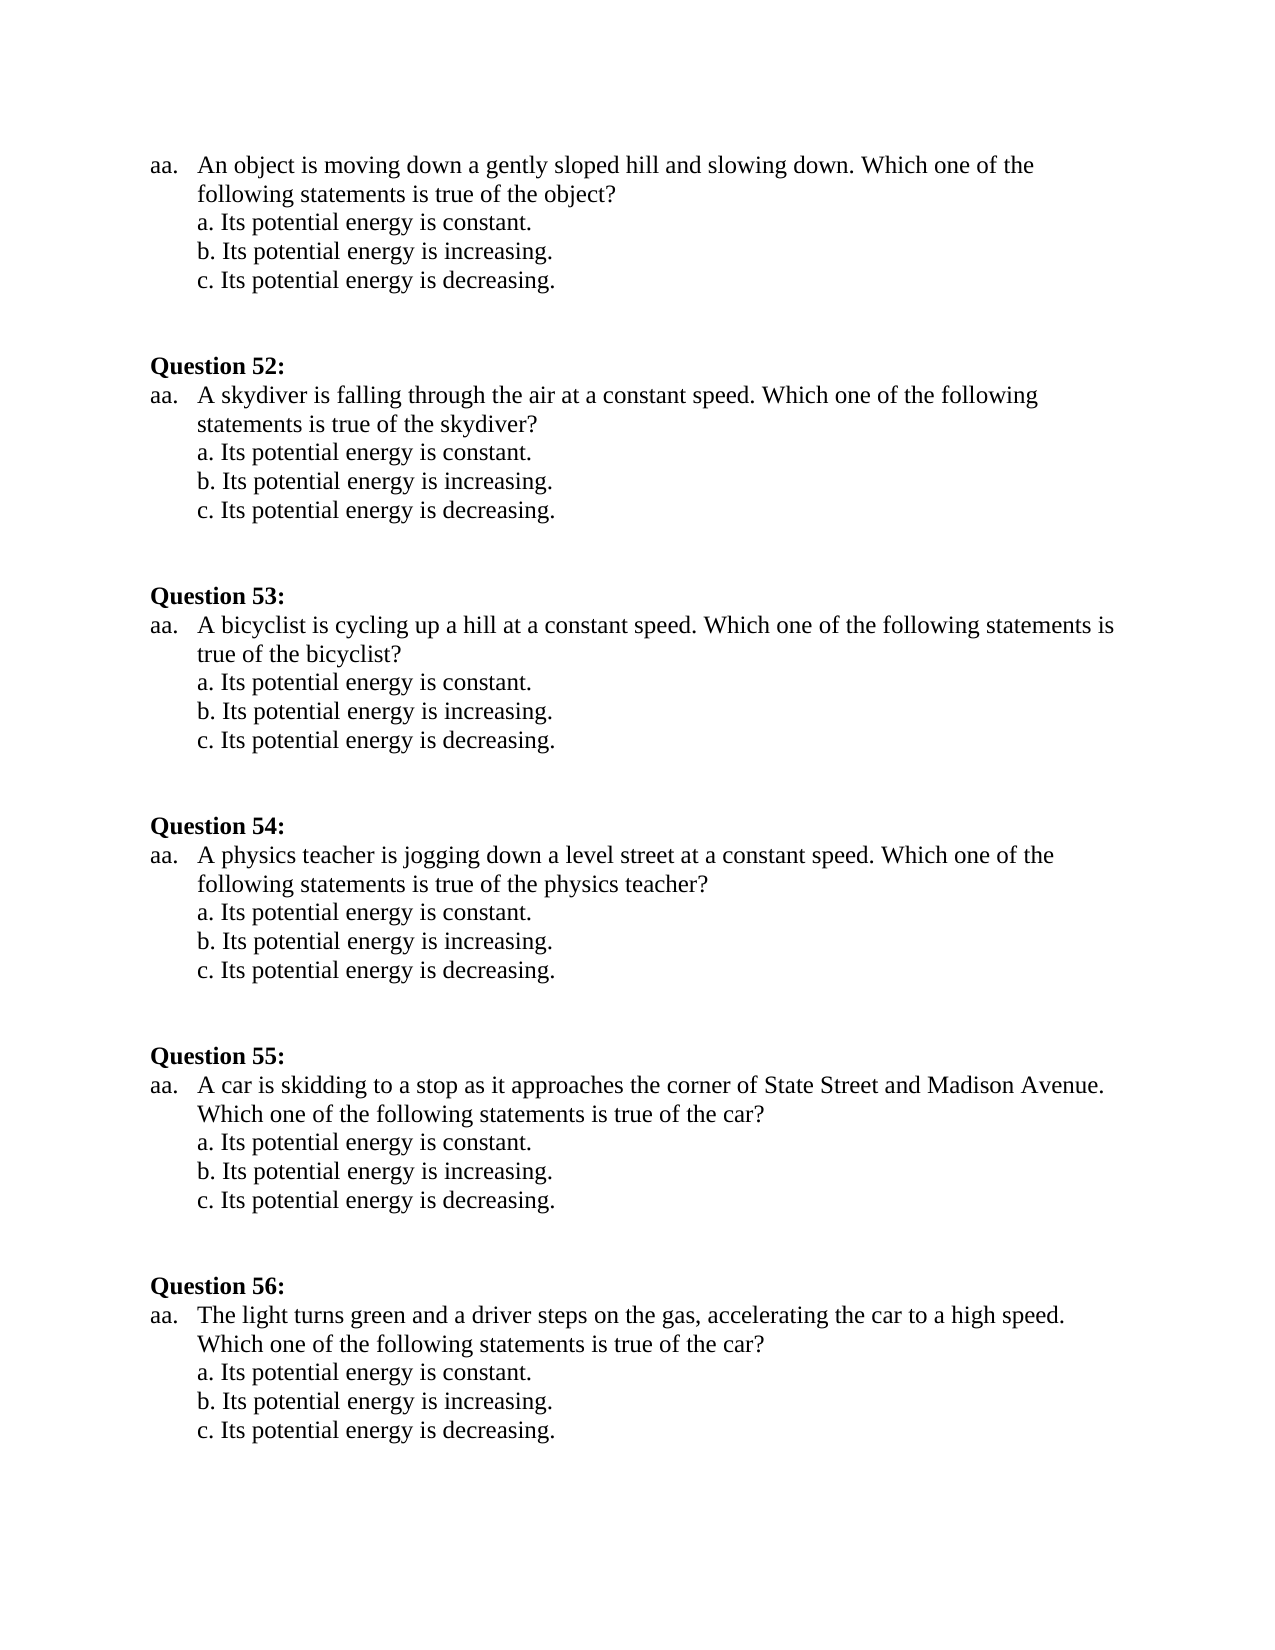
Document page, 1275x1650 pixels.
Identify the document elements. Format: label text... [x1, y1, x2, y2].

text b. Its potential energy is increasing. [150, 1156, 1134, 1185]
text aa. The light turns green and a driver steps on the gas, accelerating the car to a high speed. Which one of the following statements is true of the car? [150, 1300, 1134, 1357]
text a. Its potential energy is constant. [150, 1357, 1134, 1386]
text a. Its potential energy is constant. [150, 897, 1134, 926]
text c. Its potential energy is decreasing. [150, 495, 1134, 524]
text b. Its potential energy is increasing. [150, 466, 1134, 495]
text b. Its potential energy is increasing. [150, 696, 1134, 725]
text Question 54: [150, 811, 1134, 840]
text c. Its potential energy is decreasing. [150, 955, 1134, 984]
text b. Its potential energy is increasing. [150, 1386, 1134, 1415]
text a. Its potential energy is constant. [150, 207, 1134, 236]
text a. Its potential energy is constant. [150, 667, 1134, 696]
text Question 52: [150, 351, 1134, 380]
text Question 55: [150, 1041, 1134, 1070]
text Question 53: [150, 581, 1134, 610]
text c. Its potential energy is decreasing. [150, 265, 1134, 294]
text aa. An object is moving down a gently sloped hill and slowing down. Which one of the following statements is true of the object? [150, 150, 1134, 207]
text aa. A bicyclist is cycling up a hill at a constant speed. Which one of the following statements is true of the bicyclist? [150, 610, 1134, 667]
text b. Its potential energy is increasing. [150, 926, 1134, 955]
text c. Its potential energy is decreasing. [150, 725, 1134, 754]
text c. Its potential energy is decreasing. [150, 1185, 1134, 1214]
text Question 56: [150, 1271, 1134, 1300]
text a. Its potential energy is constant. [150, 1127, 1134, 1156]
text c. Its potential energy is decreasing. [150, 1415, 1134, 1444]
text aa. A skydiver is falling through the air at a constant speed. Which one of the following statements is true of the skydiver? [150, 380, 1134, 437]
text aa. A car is skidding to a stop as it approaches the corner of State Street and Madison Avenue. Which one of the following statements is true of the car? [150, 1070, 1134, 1127]
text aa. A physics teacher is jogging down a level street at a constant speed. Which one of the following statements is true of the physics teacher? [150, 840, 1134, 897]
text a. Its potential energy is constant. [150, 437, 1134, 466]
text b. Its potential energy is increasing. [150, 236, 1134, 265]
